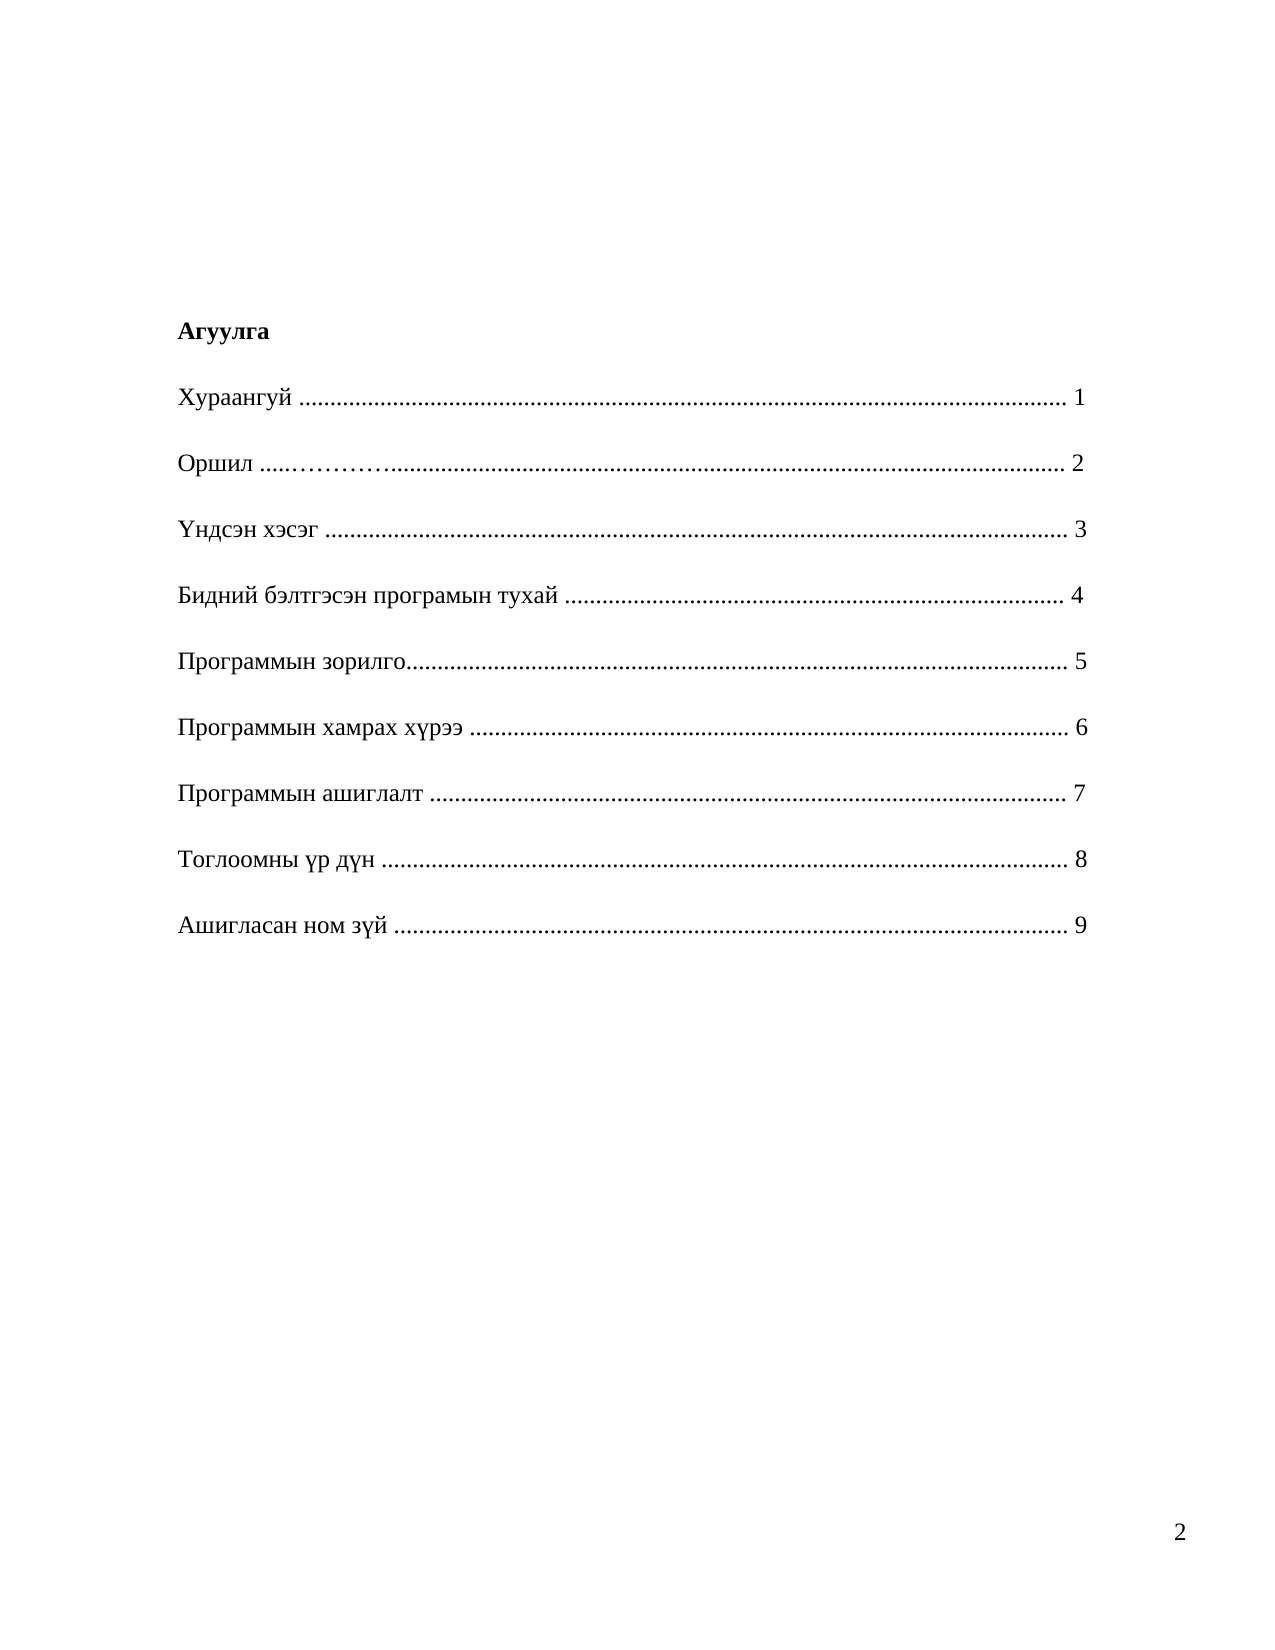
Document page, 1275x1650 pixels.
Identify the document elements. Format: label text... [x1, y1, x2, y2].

text Тоглоомны үр дүн .............................................................................................................. 8 [177, 844, 1186, 873]
text Программын зорилго.......................................................................................................... 5 [177, 646, 1186, 675]
text Программын хамрах хүрээ ................................................................................................ 6 [177, 712, 1186, 741]
text Бидний бэлтгэсэн програмын тухай ................................................................................ 4 [177, 580, 1186, 609]
text Хураангуй ........................................................................................................................... 1 [177, 382, 1186, 411]
text Программын ашиглалт ...................................................................................................... 7 [177, 778, 1186, 807]
text Оршил .....…………............................................................................................................ 2 [177, 448, 1186, 477]
text Ашигласан ном зүй ............................................................................................................ 9 [177, 911, 1186, 939]
text Агуулга [177, 316, 1186, 345]
text Үндсэн хэсэг ....................................................................................................................... 3 [177, 514, 1186, 543]
